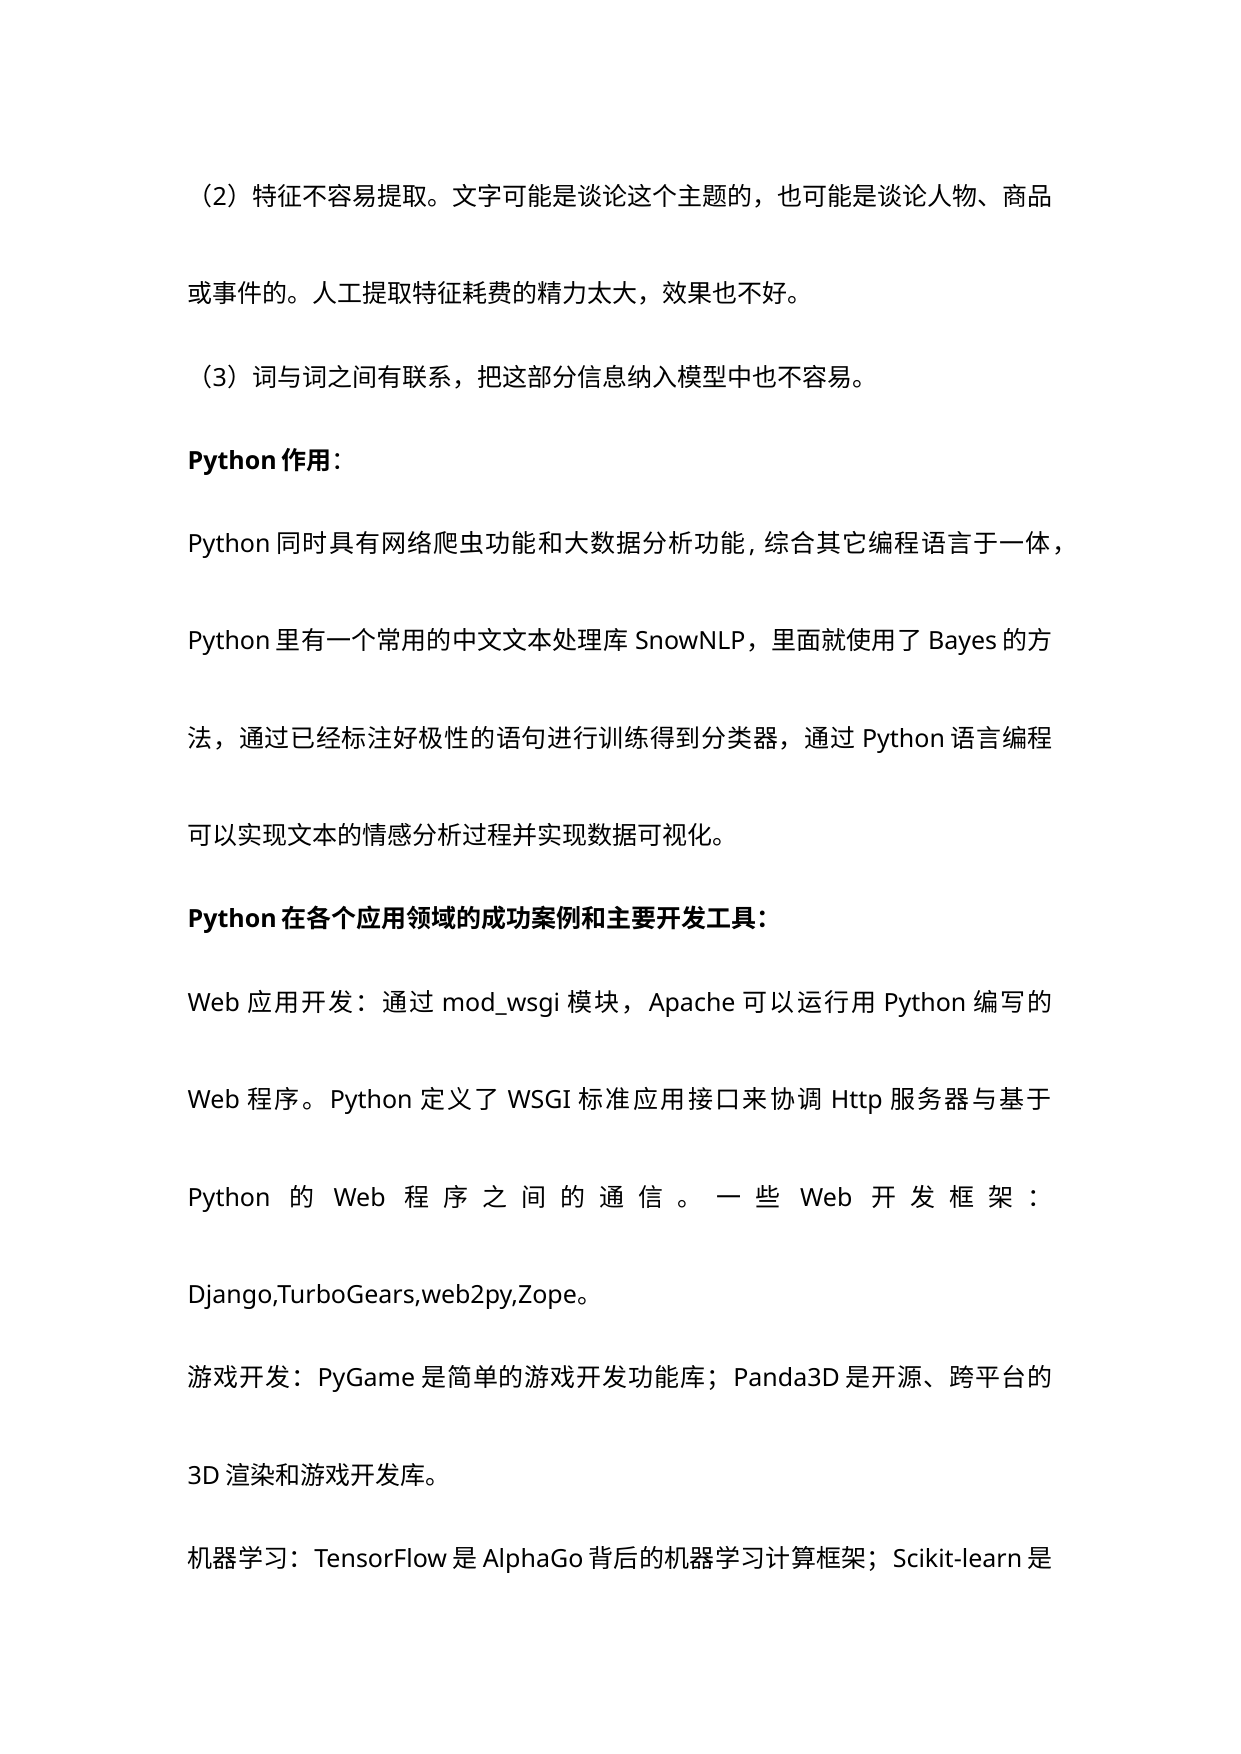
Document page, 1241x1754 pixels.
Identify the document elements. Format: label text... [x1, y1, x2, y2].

text Web应用开发：通过mod_wsgi模块，Apache可以运行用Python编写的Web程序。Python定义了WSGI标准应用接口来协调Http服务器与基于Python的Web程序之间的通信。一些Web开发框架：Django,TurboGears,web2py,Zope。 [187, 968, 1053, 1325]
text Python在各个应用领域的成功案例和主要开发工具： [187, 884, 1053, 949]
text （2）特征不容易提取。文字可能是谈论这个主题的，也可能是谈论人物、商品或事件的。人工提取特征耗费的精力太大，效果也不好。 [187, 162, 1053, 324]
text （3）词与词之间有联系，把这部分信息纳入模型中也不容易。 [187, 343, 1053, 408]
text Python作用： [187, 426, 1053, 491]
text 游戏开发：PyGame是简单的游戏开发功能库；Panda3D是开源、跨平台的3D渲染和游戏开发库。 [187, 1343, 1053, 1506]
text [187, 1524, 1053, 1589]
text Python同时具有网络爬虫功能和大数据分析功能, 综合其它编程语言于一体，Python里有一个常用的中文文本处理库SnowNLP，里面就使用了Bayes的方法，通过已经标注好极性的语句进行训练得到分类器，通过Python语言编程可以实现文本的情感分析过程并实现数据可视化。 [187, 509, 1053, 866]
